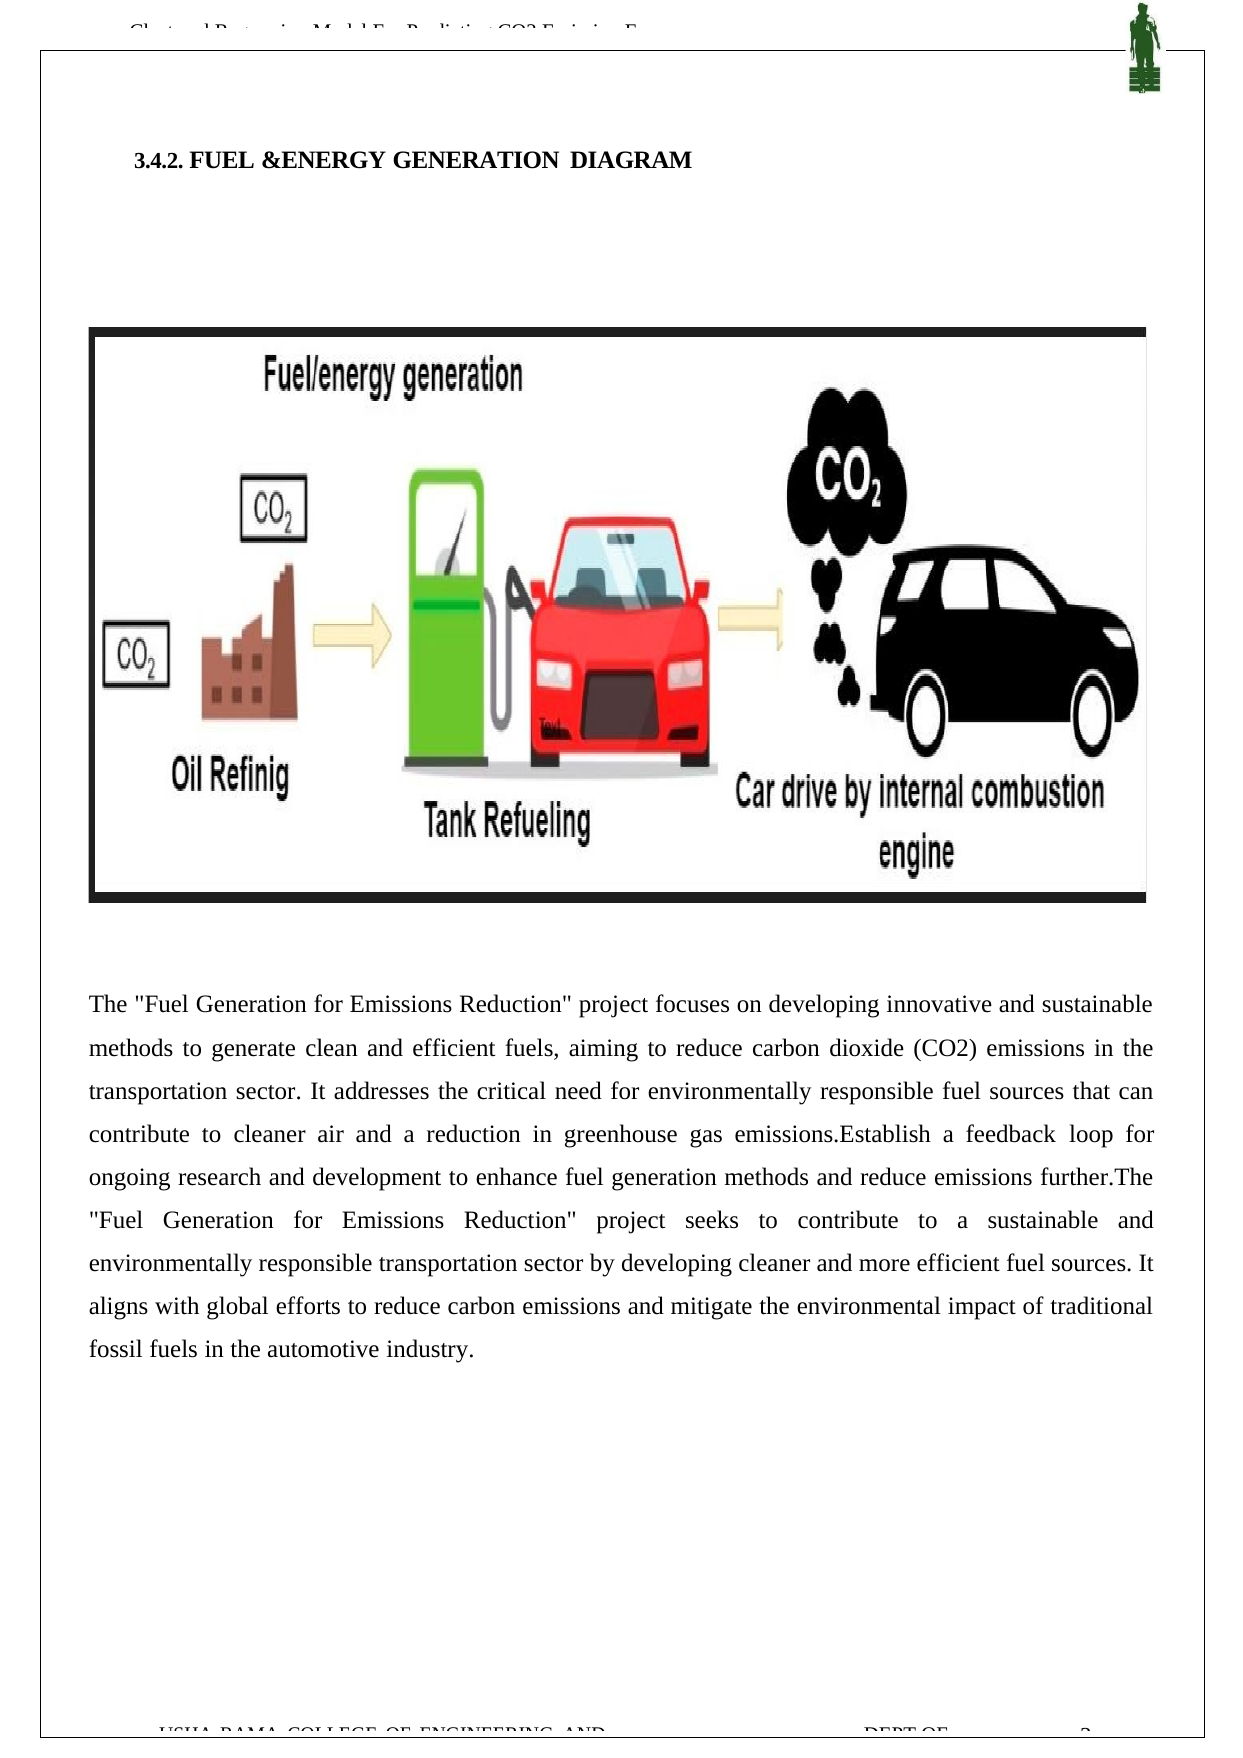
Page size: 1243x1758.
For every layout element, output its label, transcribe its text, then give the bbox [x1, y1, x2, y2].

picture [1125, 0, 1166, 94]
text The "Fuel Generation for Emissions Reduction" project focuses on developing innovative and sustainable methods to generate clean and efficient fuels, aiming to reduce carbon dioxide (CO2) emissions in the transportation sector. It addresses the critical need for environmentally responsible fuel sources that can contribute to cleaner air and a reduction in greenhouse gas emissions.Establish a feedback loop for ongoing research and development to enhance fuel generation methods and reduce emissions further.The "Fuel Generation for Emissions Reduction" project seeks to contribute to a sustainable and environmentally responsible transportation sector by developing cleaner and more efficient fuel sources. It aligns with global efforts to reduce carbon emissions and mitigate the environmental impact of traditional fossil fuels in the automotive industry. [88, 989, 1155, 1363]
picture [88, 327, 1147, 903]
text 3.4.2. FUEL &ENERGY GENERATION DIAGRAM [134, 145, 1204, 174]
